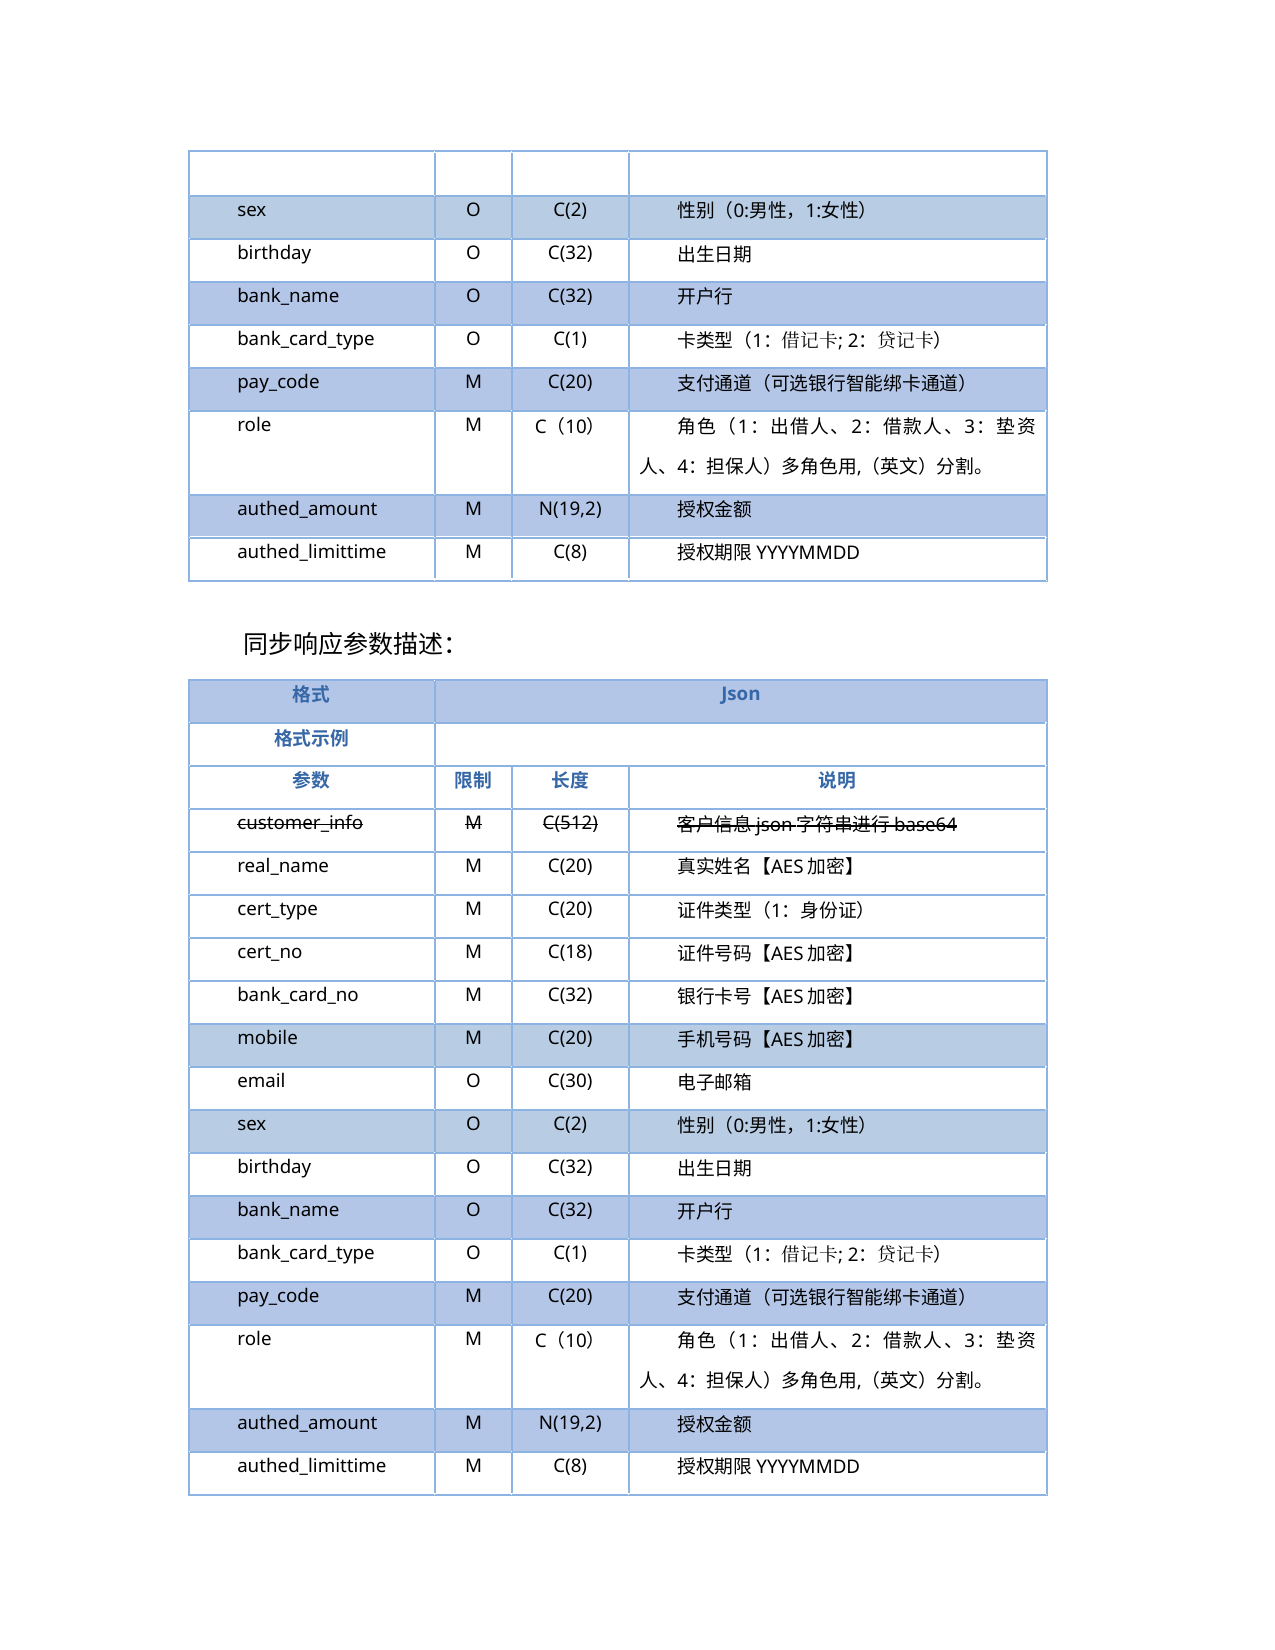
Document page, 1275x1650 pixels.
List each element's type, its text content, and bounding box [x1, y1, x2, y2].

text 同步响应参数描述： [187, 624, 1087, 660]
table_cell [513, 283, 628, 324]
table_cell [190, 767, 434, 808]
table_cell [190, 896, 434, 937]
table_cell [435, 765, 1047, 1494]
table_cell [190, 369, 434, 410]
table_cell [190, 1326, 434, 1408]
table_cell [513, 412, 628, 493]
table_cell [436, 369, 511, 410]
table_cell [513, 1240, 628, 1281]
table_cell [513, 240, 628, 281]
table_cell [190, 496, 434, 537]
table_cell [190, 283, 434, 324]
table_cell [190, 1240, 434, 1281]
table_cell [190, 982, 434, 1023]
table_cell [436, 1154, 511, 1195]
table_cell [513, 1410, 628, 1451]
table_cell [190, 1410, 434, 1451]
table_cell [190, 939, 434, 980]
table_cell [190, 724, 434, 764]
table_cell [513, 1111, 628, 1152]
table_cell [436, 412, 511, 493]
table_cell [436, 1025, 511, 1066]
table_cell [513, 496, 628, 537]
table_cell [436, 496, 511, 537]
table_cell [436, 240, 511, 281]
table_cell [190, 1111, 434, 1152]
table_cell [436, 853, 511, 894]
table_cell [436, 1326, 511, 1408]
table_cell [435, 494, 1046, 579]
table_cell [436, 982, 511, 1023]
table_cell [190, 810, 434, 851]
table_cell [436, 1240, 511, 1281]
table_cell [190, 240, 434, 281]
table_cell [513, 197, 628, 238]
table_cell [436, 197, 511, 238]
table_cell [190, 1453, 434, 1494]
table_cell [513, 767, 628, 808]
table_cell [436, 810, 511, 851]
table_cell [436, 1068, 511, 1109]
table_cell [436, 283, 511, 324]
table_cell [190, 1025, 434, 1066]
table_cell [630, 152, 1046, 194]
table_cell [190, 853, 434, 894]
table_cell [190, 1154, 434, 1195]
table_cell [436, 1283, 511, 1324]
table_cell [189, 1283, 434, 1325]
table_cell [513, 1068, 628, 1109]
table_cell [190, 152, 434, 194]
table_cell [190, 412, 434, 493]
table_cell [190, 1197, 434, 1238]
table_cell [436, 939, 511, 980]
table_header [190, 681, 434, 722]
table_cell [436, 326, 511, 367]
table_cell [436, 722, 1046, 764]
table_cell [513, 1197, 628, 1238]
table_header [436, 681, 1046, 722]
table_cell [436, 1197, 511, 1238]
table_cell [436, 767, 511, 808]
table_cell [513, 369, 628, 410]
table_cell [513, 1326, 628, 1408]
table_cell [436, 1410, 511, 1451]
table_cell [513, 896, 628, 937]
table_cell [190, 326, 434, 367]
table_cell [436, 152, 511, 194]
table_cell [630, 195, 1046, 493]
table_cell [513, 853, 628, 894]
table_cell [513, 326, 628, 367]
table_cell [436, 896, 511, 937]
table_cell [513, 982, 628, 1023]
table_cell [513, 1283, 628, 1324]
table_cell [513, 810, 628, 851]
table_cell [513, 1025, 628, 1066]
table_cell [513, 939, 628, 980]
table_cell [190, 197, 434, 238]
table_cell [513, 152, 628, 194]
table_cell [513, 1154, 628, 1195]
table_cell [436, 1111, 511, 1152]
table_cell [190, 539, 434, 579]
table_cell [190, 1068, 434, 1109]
